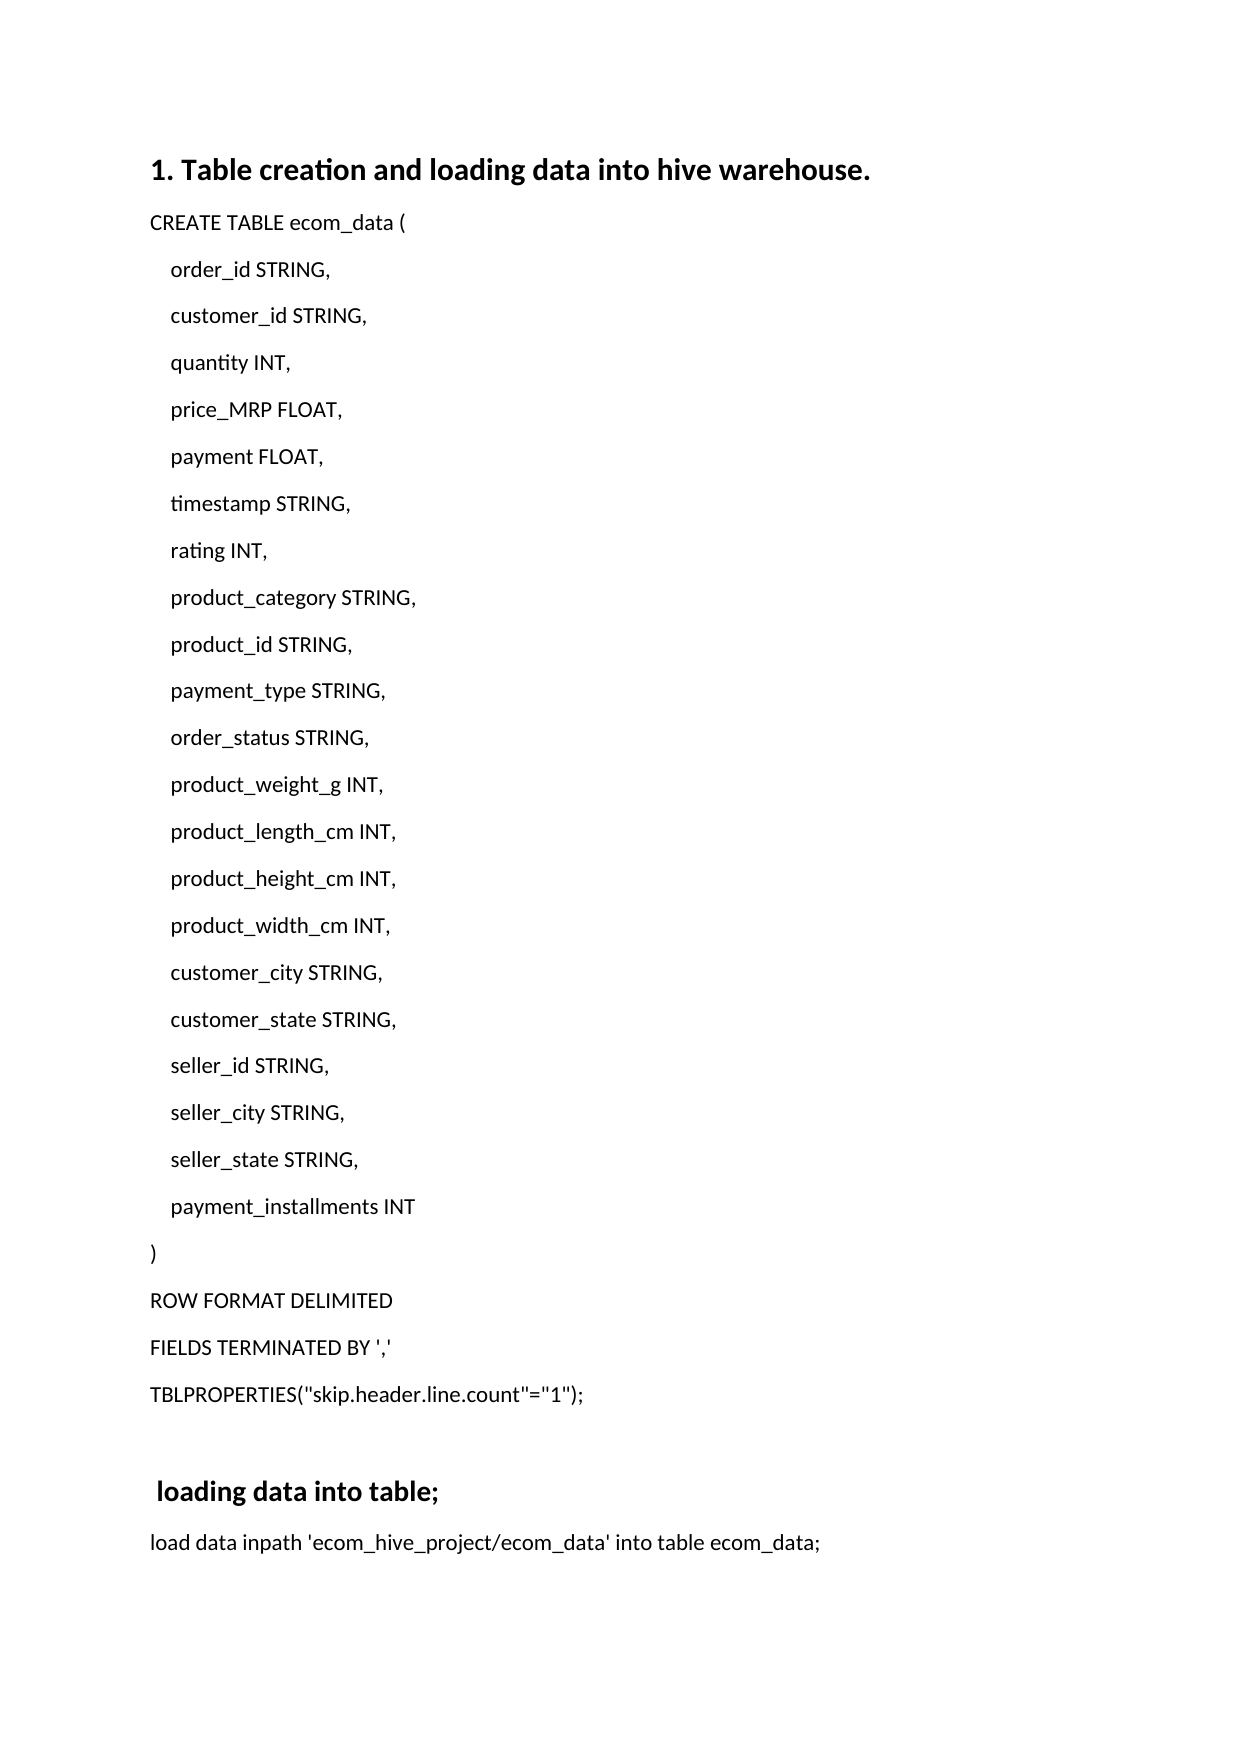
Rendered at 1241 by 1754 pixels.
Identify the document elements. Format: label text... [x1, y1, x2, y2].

text customer_id STRING, [150, 302, 1090, 329]
text product_id STRING, [150, 630, 1090, 658]
text seller_state STRING, [150, 1145, 1090, 1173]
text product_category STRING, [150, 583, 1090, 611]
text CREATE TABLE ecom_data ( [150, 208, 1090, 236]
text FIELDS TERMINATED BY ',' [150, 1333, 1090, 1361]
text customer_state STRING, [150, 1005, 1090, 1033]
text TBLPROPERTIES("skip.header.line.count"="1"); [150, 1380, 1090, 1408]
text product_width_cm INT, [150, 911, 1090, 939]
text payment_installments INT [150, 1192, 1090, 1220]
text rating INT, [150, 536, 1090, 564]
text payment FLOAT, [150, 442, 1090, 470]
text customer_city STRING, [150, 958, 1090, 986]
text price_MRP FLOAT, [150, 395, 1090, 423]
text load data inpath 'ecom_hive_project/ecom_data' into table ecom_data; [150, 1528, 1090, 1557]
text loading data into table; [150, 1473, 1090, 1509]
text product_length_cm INT, [150, 817, 1090, 845]
text order_id STRING, [150, 255, 1090, 283]
text quantity INT, [150, 348, 1090, 376]
text ROW FORMAT DELIMITED [150, 1286, 1090, 1314]
text timestamp STRING, [150, 489, 1090, 517]
text seller_id STRING, [150, 1052, 1090, 1079]
text seller_city STRING, [150, 1098, 1090, 1126]
text product_height_cm INT, [150, 864, 1090, 892]
text product_weight_g INT, [150, 770, 1090, 798]
text payment_type STRING, [150, 677, 1090, 704]
text 1. Table creation and loading data into hive warehouse. [150, 150, 1090, 188]
text order_status STRING, [150, 723, 1090, 751]
text ) [150, 1239, 1090, 1267]
